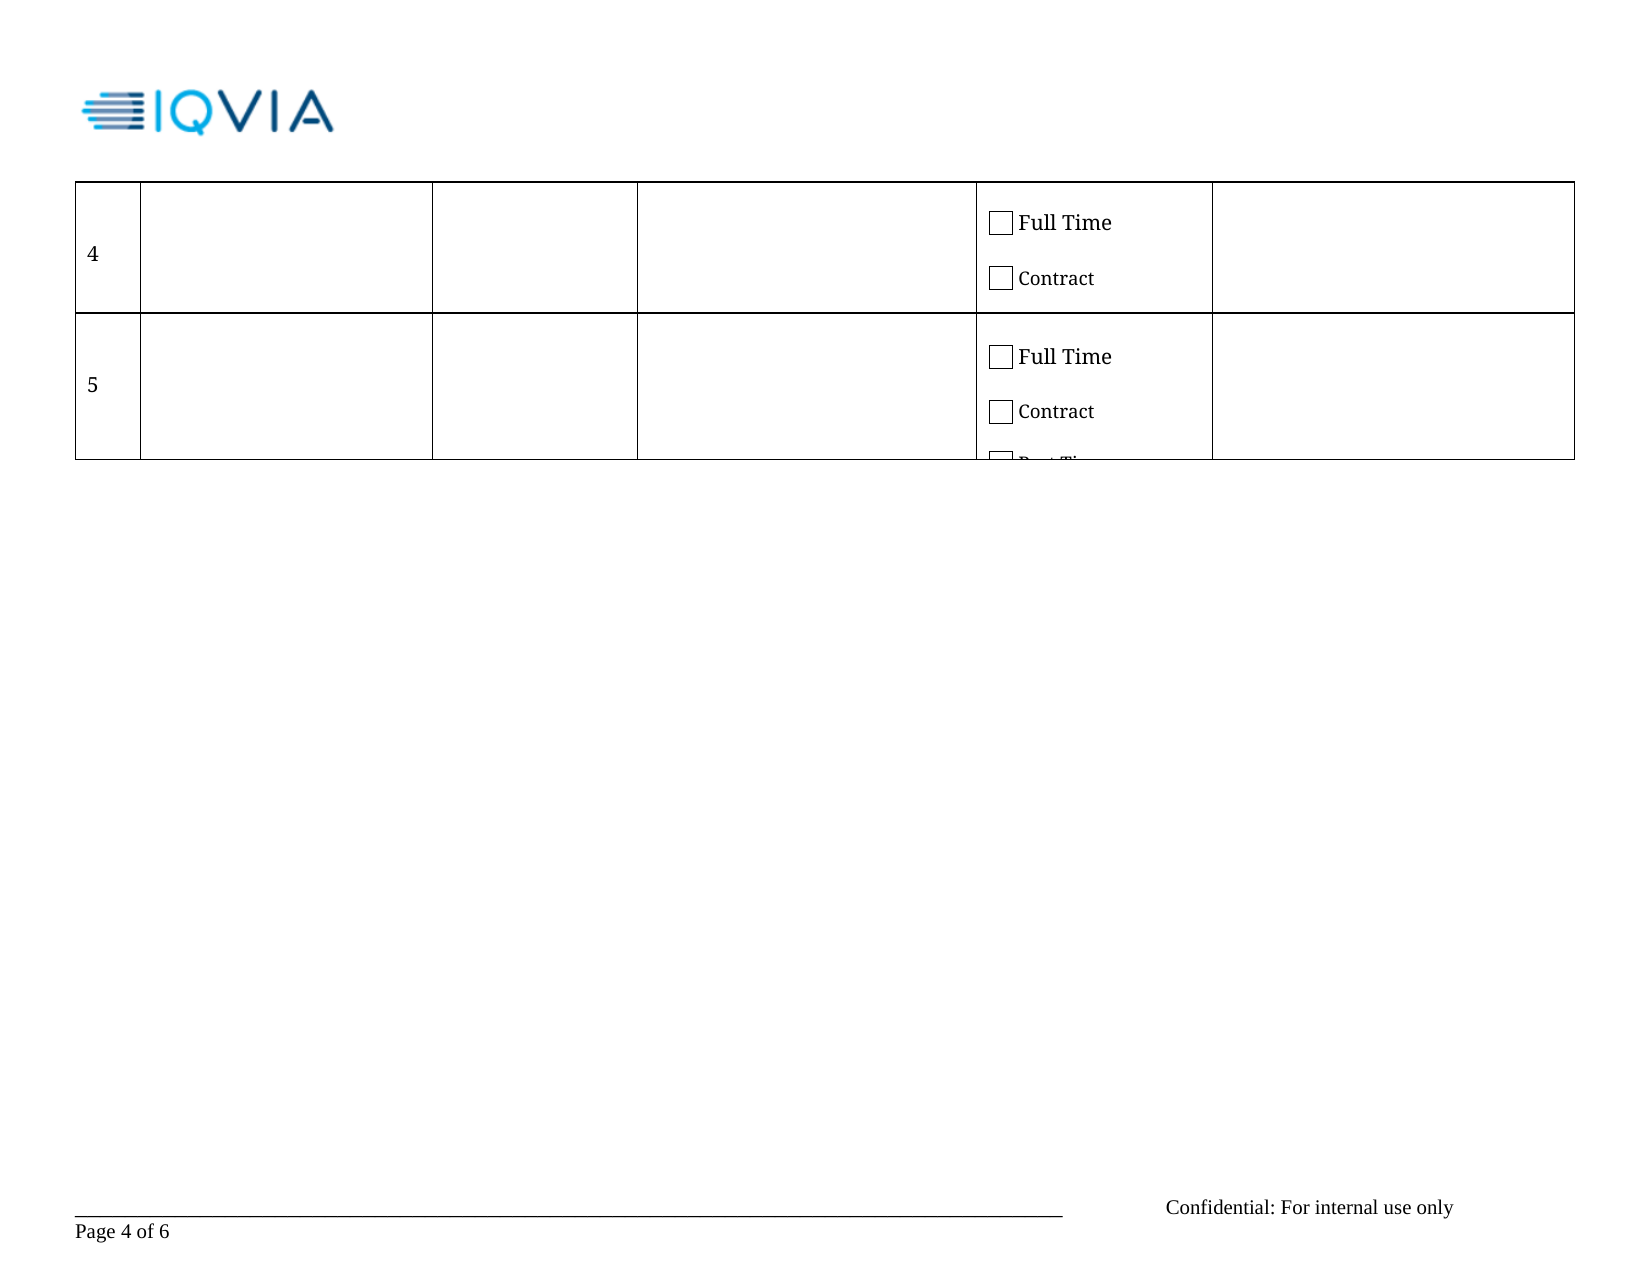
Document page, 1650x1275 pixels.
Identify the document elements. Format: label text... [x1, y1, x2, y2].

table_cell [638, 314, 976, 459]
table_cell [141, 314, 432, 459]
table_cell [638, 183, 976, 312]
table_cell Full Time Contract Part Time [977, 183, 1212, 312]
table_cell [433, 183, 637, 312]
table_cell [1213, 314, 1574, 459]
table_cell [141, 183, 432, 312]
table_cell 5 [76, 314, 140, 459]
table_cell [433, 314, 637, 459]
picture [75, 57, 350, 153]
table_cell 4 [76, 183, 140, 312]
table_cell [1213, 183, 1574, 312]
table_cell Full Time Contract Part Time [977, 314, 1212, 459]
